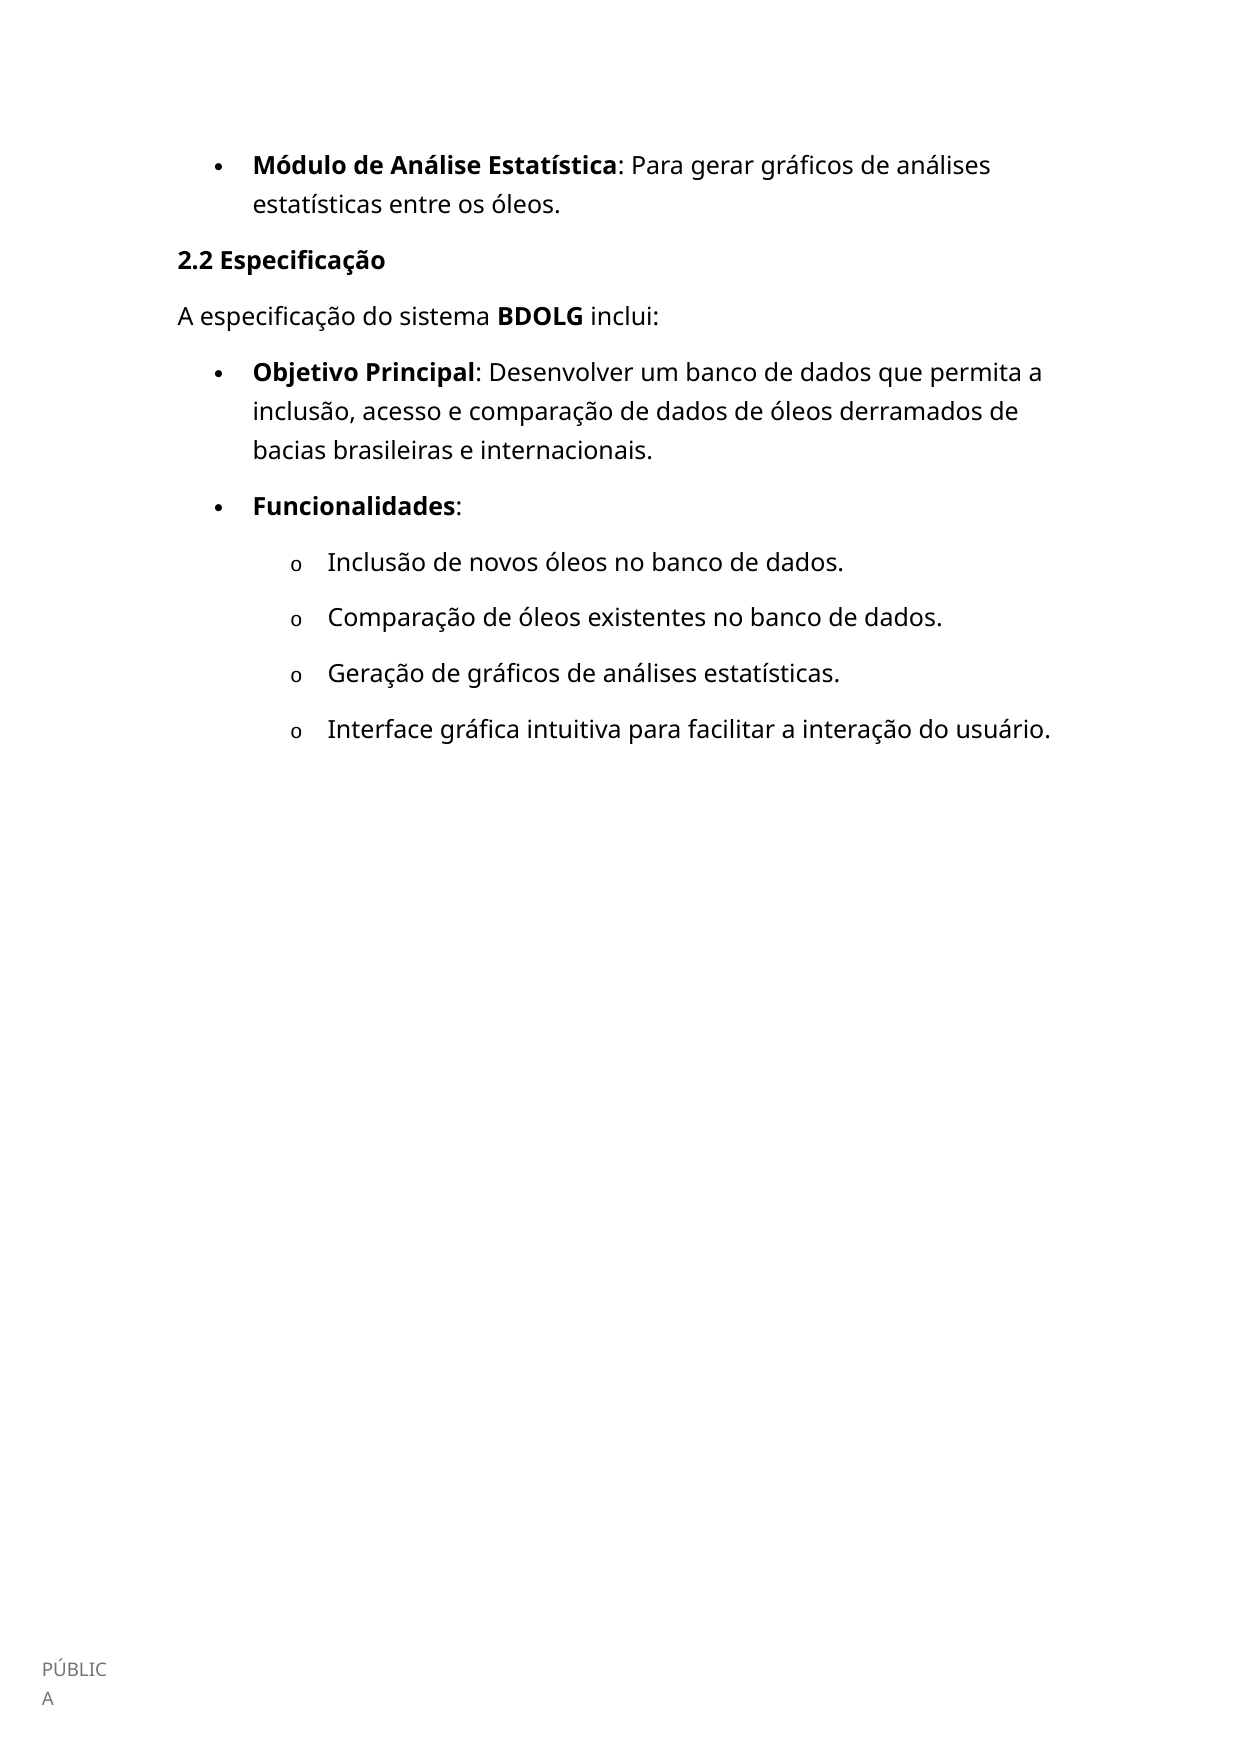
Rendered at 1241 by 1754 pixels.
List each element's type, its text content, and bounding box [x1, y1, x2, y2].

list Comparação de óleos existentes no banco de dados. [290, 600, 1063, 634]
list Objetivo Principal: Desenvolver um banco de dados que permita a inclusão, acesso e comparação de dados de óleos derramados de bacias brasileiras e internacionais. [215, 354, 1063, 467]
text A especificação do sistema BDOLG inclui: [177, 298, 1063, 332]
list Funcionalidades: [215, 488, 1063, 522]
list Módulo de Análise Estatística: Para gerar gráficos de análises estatísticas entre os óleos. [215, 148, 1063, 221]
text 2.2 Especificação [177, 243, 1063, 277]
list Interface gráfica intuitiva para facilitar a interação do usuário. [290, 712, 1063, 746]
list Inclusão de novos óleos no banco de dados. [290, 544, 1063, 578]
list Geração de gráficos de análises estatísticas. [290, 656, 1063, 690]
